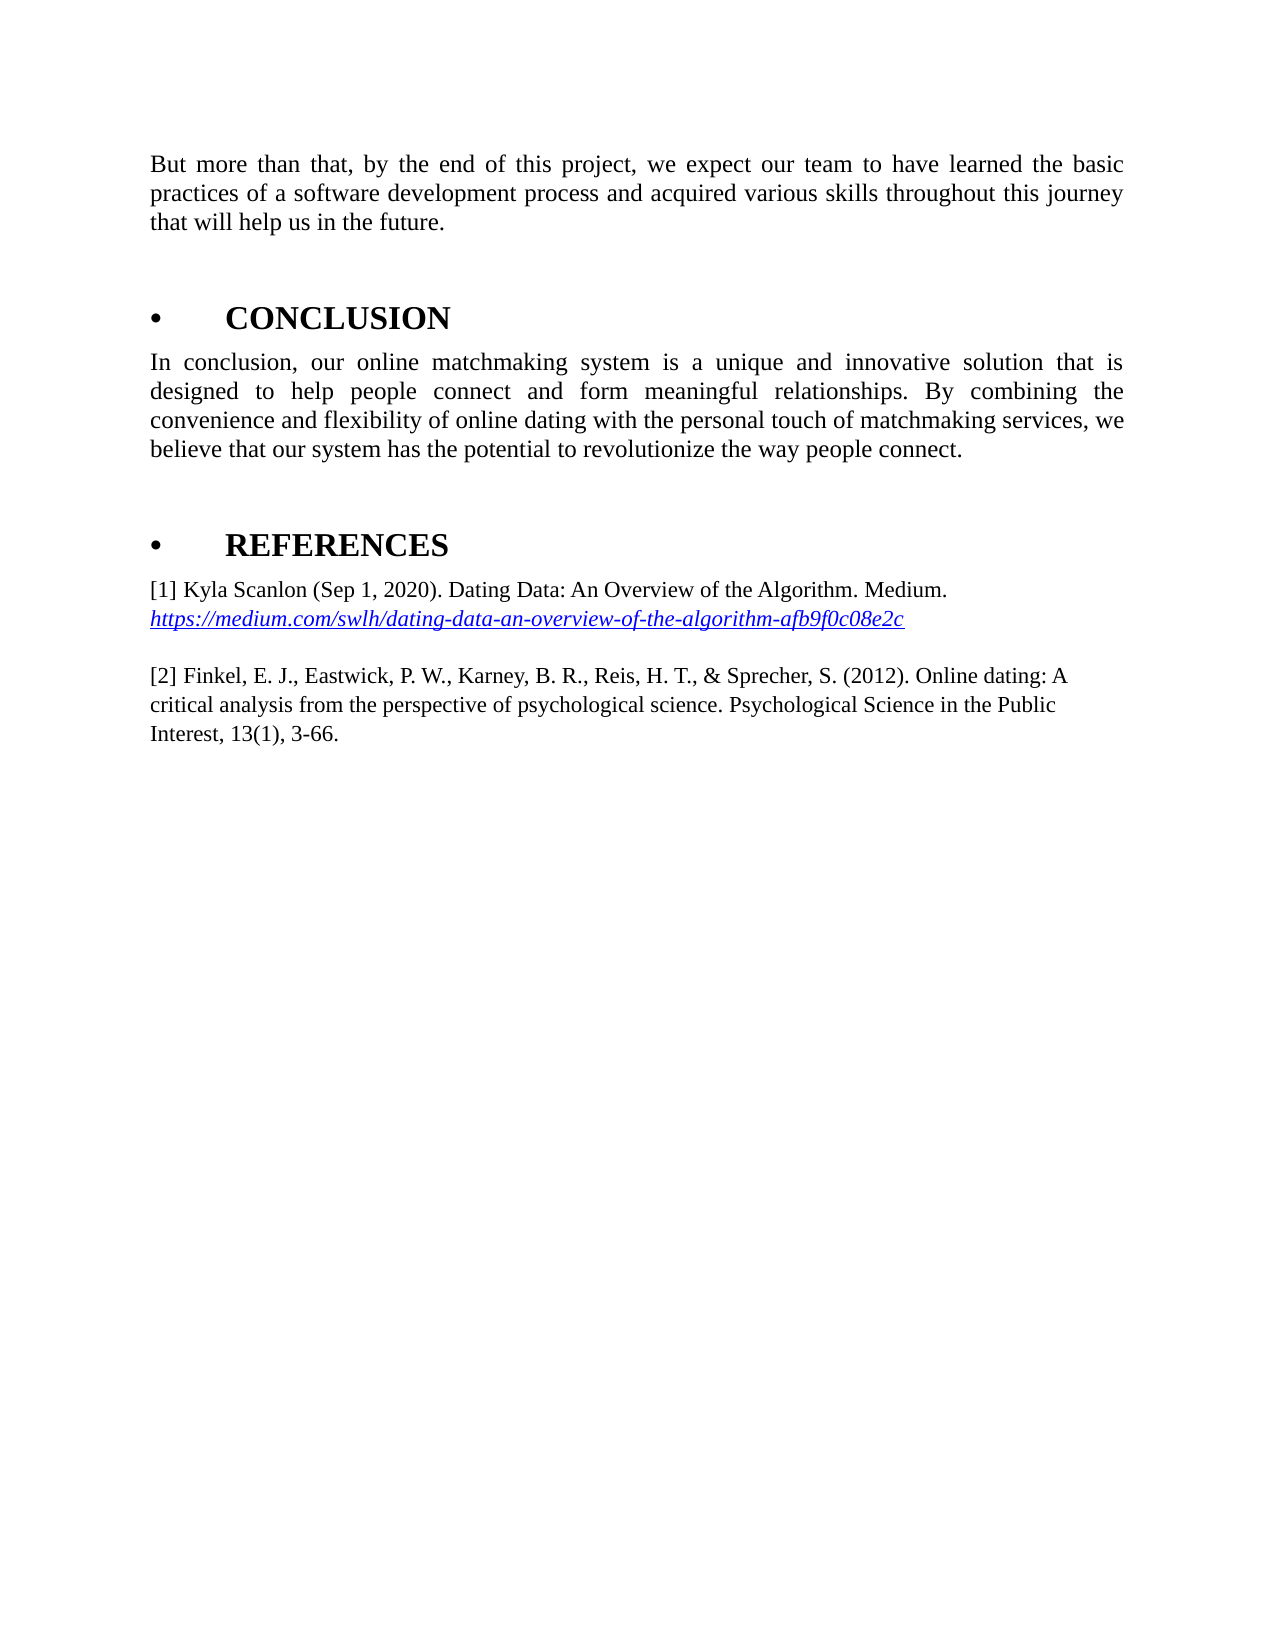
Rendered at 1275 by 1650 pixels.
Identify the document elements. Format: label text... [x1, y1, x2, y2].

text [2] Finkel, E. J., Eastwick, P. W., Karney, B. R., Reis, H. T., & Sprecher, S. (2012). Online dating: A critical analysis from the perspective of psychological science. Psychological Science in the Public Interest, 13(1), 3-66. [150, 661, 1125, 747]
text [1] Kyla Scanlon (Sep 1, 2020). Dating Data: An Overview of the Algorithm. Medium. https://medium.com/swlh/dating-data-an-overview-of-the-algorithm-afb9f0c08e2c [150, 574, 1125, 632]
text But more than that, by the end of this project, we expect our team to have learned the basic practices of a software development process and acquired various skills throughout this journey that will help us in the future. [150, 150, 1125, 236]
list CONCLUSION [150, 307, 1125, 335]
list REFERENCES [150, 533, 1125, 562]
text In conclusion, our online matchmaking system is a unique and innovative solution that is designed to help people connect and form meaningful relationships. By combining the convenience and flexibility of online dating with the personal touch of matchmaking services, we believe that our system has the potential to revolutionize the way people connect. [150, 348, 1125, 463]
